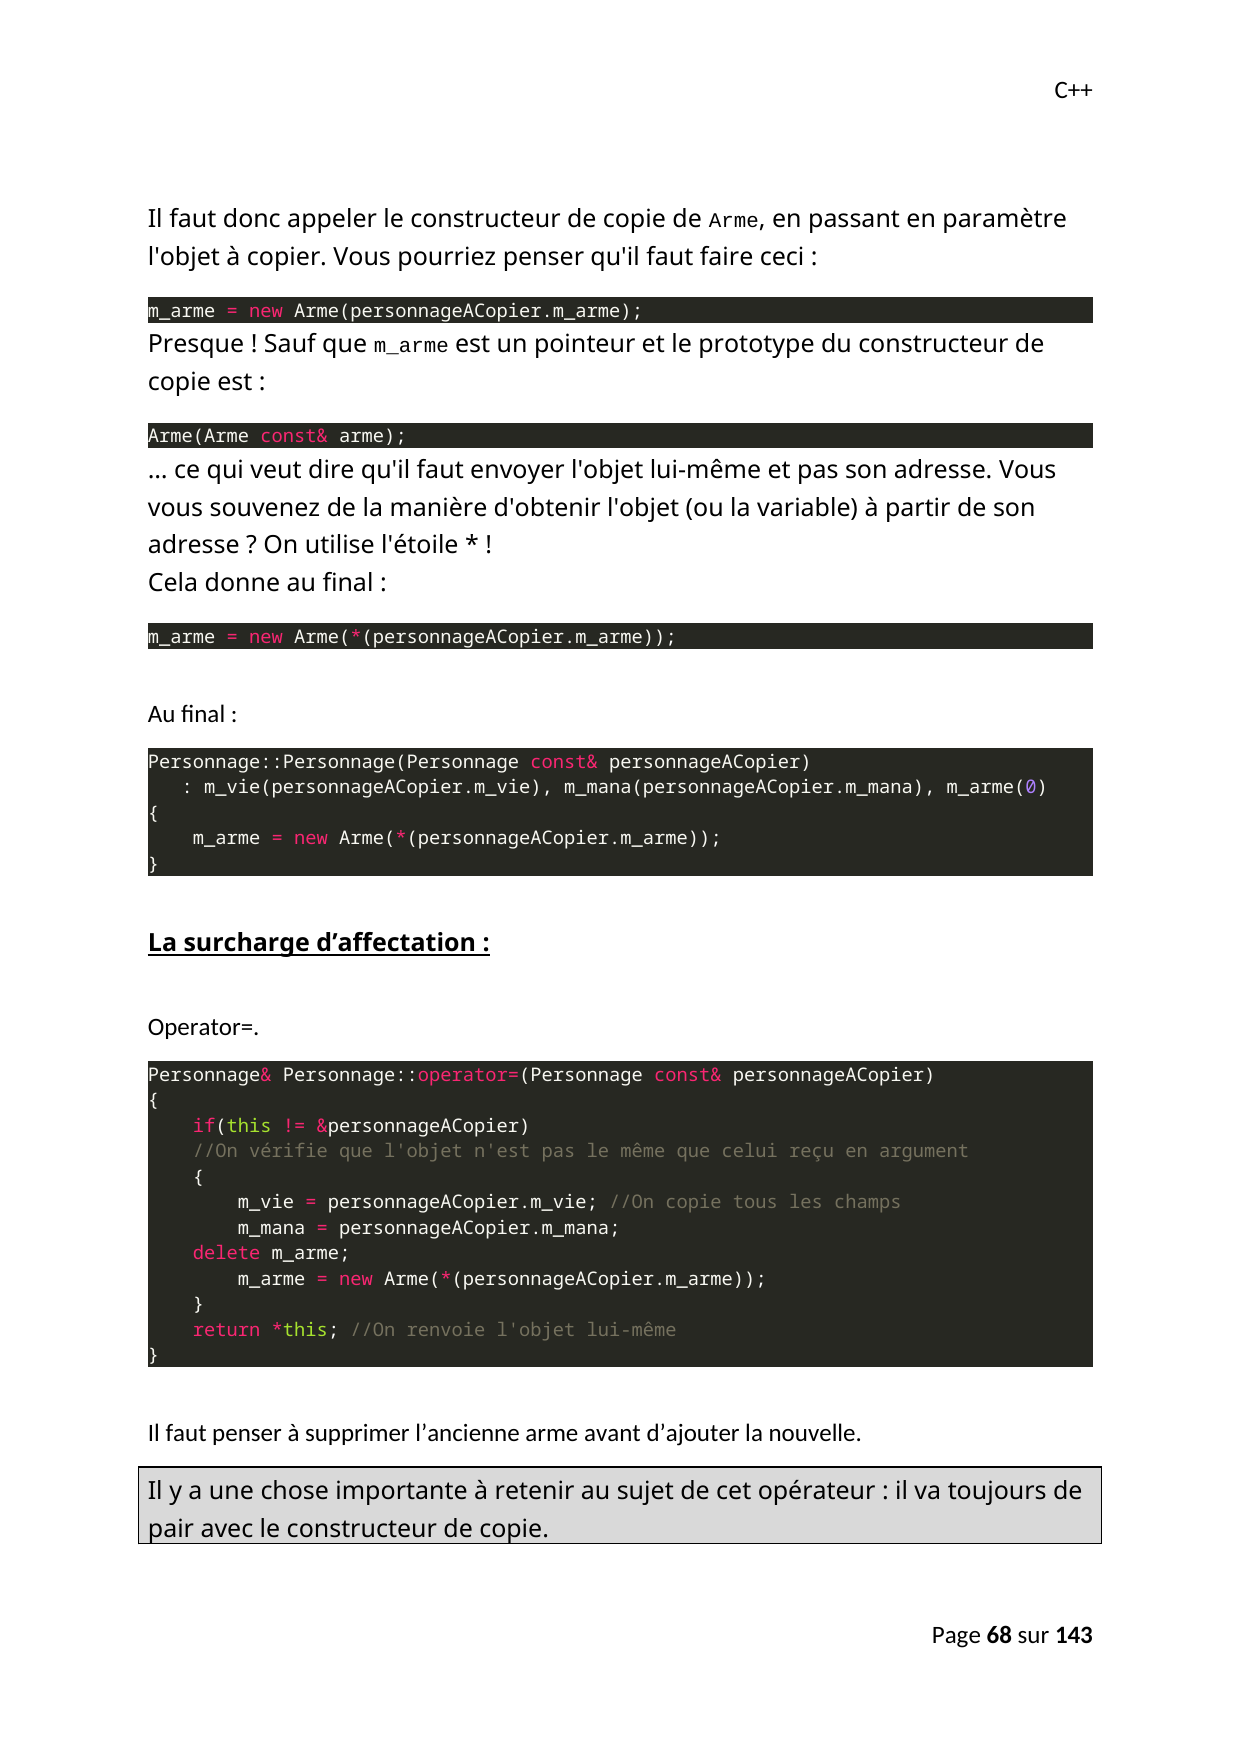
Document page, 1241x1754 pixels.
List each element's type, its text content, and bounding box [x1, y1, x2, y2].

text m_arme = new Arme(*(personnageACopier.m_arme)); [148, 824, 1093, 850]
text Il faut donc appeler le constructeur de copie de Arme, en passant en paramètre l'objet à copier. Vous pourriez penser qu'il faut faire ceci : [148, 197, 1093, 272]
text Il y a une chose importante à retenir au sujet de cet opérateur : il va toujours de pair avec le constructeur de copie. [139, 1468, 1101, 1543]
text //On vérifie que l'objet n'est pas le même que celui reçu en argument [148, 1138, 1093, 1163]
text Presque ! Sauf que m_arme est un pointeur et le prototype du constructeur de copie est : [148, 323, 1093, 398]
text } [148, 1342, 1093, 1367]
text if(this != &personnageACopier) [148, 1112, 1093, 1138]
text delete m_arme; [148, 1240, 1093, 1265]
text Operator=. [148, 1011, 1093, 1042]
text { [148, 799, 1093, 824]
text } [148, 1291, 1093, 1316]
text Arme(Arme const& arme); [148, 423, 1093, 448]
text m_vie = personnageACopier.m_vie; //On copie tous les champs [148, 1189, 1093, 1214]
text m_mana = personnageACopier.m_mana; [148, 1214, 1093, 1240]
text m_arme = new Arme(*(personnageACopier.m_arme)); [148, 623, 1093, 649]
text Personnage::Personnage(Personnage const& personnageACopier) [148, 748, 1093, 773]
text { [148, 1087, 1093, 1112]
text m_arme = new Arme(*(personnageACopier.m_arme)); [148, 1265, 1093, 1291]
text Personnage& Personnage::operator=(Personnage const& personnageACopier) [148, 1061, 1093, 1087]
text return *this; //On renvoie l'objet lui-même [148, 1316, 1093, 1342]
text … ce qui veut dire qu'il faut envoyer l'objet lui-même et pas son adresse. Vous vous souvenez de la manière d'obtenir l'objet (ou la variable) à partir de son adresse ? On utilise l'étoile * ! Cela donne au final : [148, 448, 1093, 598]
text Il faut penser à supprimer l’ancienne arme avant d’ajouter la nouvelle. [148, 1417, 1093, 1447]
text m_arme = new Arme(personnageACopier.m_arme); [148, 297, 1093, 323]
text } [148, 850, 1093, 876]
text : m_vie(personnageACopier.m_vie), m_mana(personnageACopier.m_mana), m_arme(0) [148, 773, 1093, 799]
text Au final : [148, 698, 1093, 729]
subtitle La surcharge d’affectation : [148, 925, 1093, 959]
text { [148, 1163, 1093, 1189]
